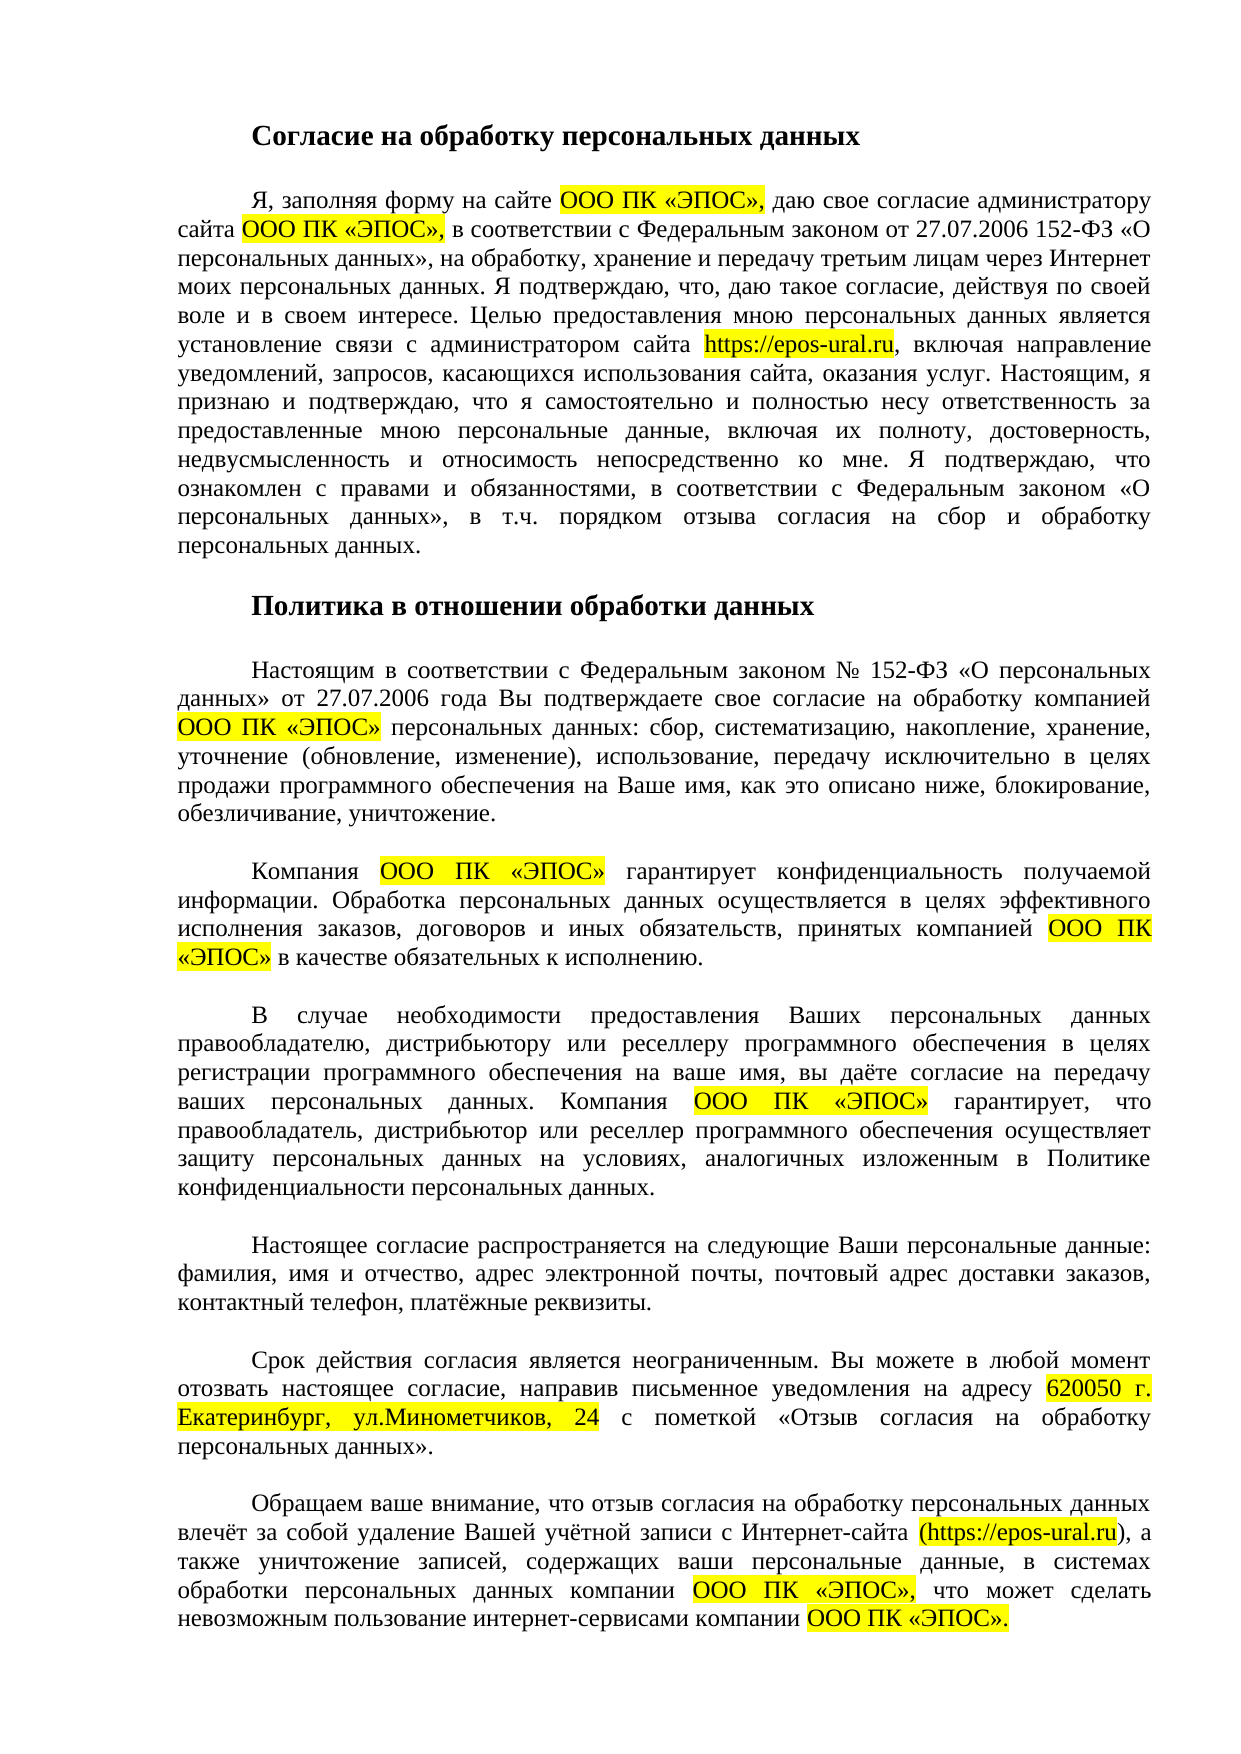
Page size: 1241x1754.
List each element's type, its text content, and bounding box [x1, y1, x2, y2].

text Согласие на обработку персональных данных [177, 118, 1152, 152]
text Настоящее согласие распространяется на следующие Ваши персональные данные: фамилия, имя и отчество, адрес электронной почты, почтовый адрес доставки заказов, контактный телефон, платёжные реквизиты. [177, 1230, 1152, 1316]
text Настоящим в соответствии с Федеральным законом № 152-ФЗ «О персональных данных» от 27.07.2006 года Вы подтверждаете свое согласие на обработку компанией ООО ПК «ЭПОС» персональных данных: сбор, систематизацию, накопление, хранение, уточнение (обновление, изменение), использование, передачу исключительно в целях продажи программного обеспечения на Ваше имя, как это описано ниже, блокирование, обезличивание, уничтожение. [177, 655, 1152, 827]
text В случае необходимости предоставления Ваших персональных данных правообладателю, дистрибьютору или реселлеру программного обеспечения в целях регистрации программного обеспечения на ваше имя, вы даёте согласие на передачу ваших персональных данных. Компания ООО ПК «ЭПОС» гарантирует, что правообладатель, дистрибьютор или реселлер программного обеспечения осуществляет защиту персональных данных на условиях, аналогичных изложенным в Политике конфиденциальности персональных данных. [177, 1000, 1152, 1201]
text Компания ООО ПК «ЭПОС» гарантирует конфиденциальность получаемой информации. Обработка персональных данных осуществляется в целях эффективного исполнения заказов, договоров и иных обязательств, принятых компанией ООО ПК «ЭПОС» в качестве обязательных к исполнению. [177, 856, 1152, 971]
text Политика в отношении обработки данных [177, 588, 1152, 621]
text Обращаем ваше внимание, что отзыв согласия на обработку персональных данных влечёт за собой удаление Вашей учётной записи с Интернет-сайта (https://epos-ural.ru), а также уничтожение записей, содержащих ваши персональные данные, в системах обработки персональных данных компании ООО ПК «ЭПОС», что может сделать невозможным пользование интернет-сервисами компании ООО ПК «ЭПОС». [177, 1488, 1152, 1632]
text Я, заполняя форму на сайте ООО ПК «ЭПОС», даю свое согласие администратору сайта ООО ПК «ЭПОС», в соответствии с Федеральным законом от 27.07.2006 152-ФЗ «О персональных данных», на обработку, хранение и передачу третьим лицам через Интернет моих персональных данных. Я подтверждаю, что, даю такое согласие, действуя по своей воле и в своем интересе. Целью предоставления мною персональных данных является установление связи с администратором сайта https://epos-ural.ru, включая направление уведомлений, запросов, касающихся использования сайта, оказания услуг. Настоящим, я признаю и подтверждаю, что я самостоятельно и полностью несу ответственность за предоставленные мною персональные данные, включая их полноту, достоверность, недвусмысленность и относимость непосредственно ко мне. Я подтверждаю, что ознакомлен с правами и обязанностями, в соответствии с Федеральным законом «О персональных данных», в т.ч. порядком отзыва согласия на сбор и обработку персональных данных. [177, 185, 1152, 559]
text Срок действия согласия является неограниченным. Вы можете в любой момент отозвать настоящее согласие, направив письменное уведомления на адресу 620050 г. Екатеринбург, ул.Минометчиков, 24 с пометкой «Отзыв согласия на обработку персональных данных». [177, 1345, 1152, 1460]
